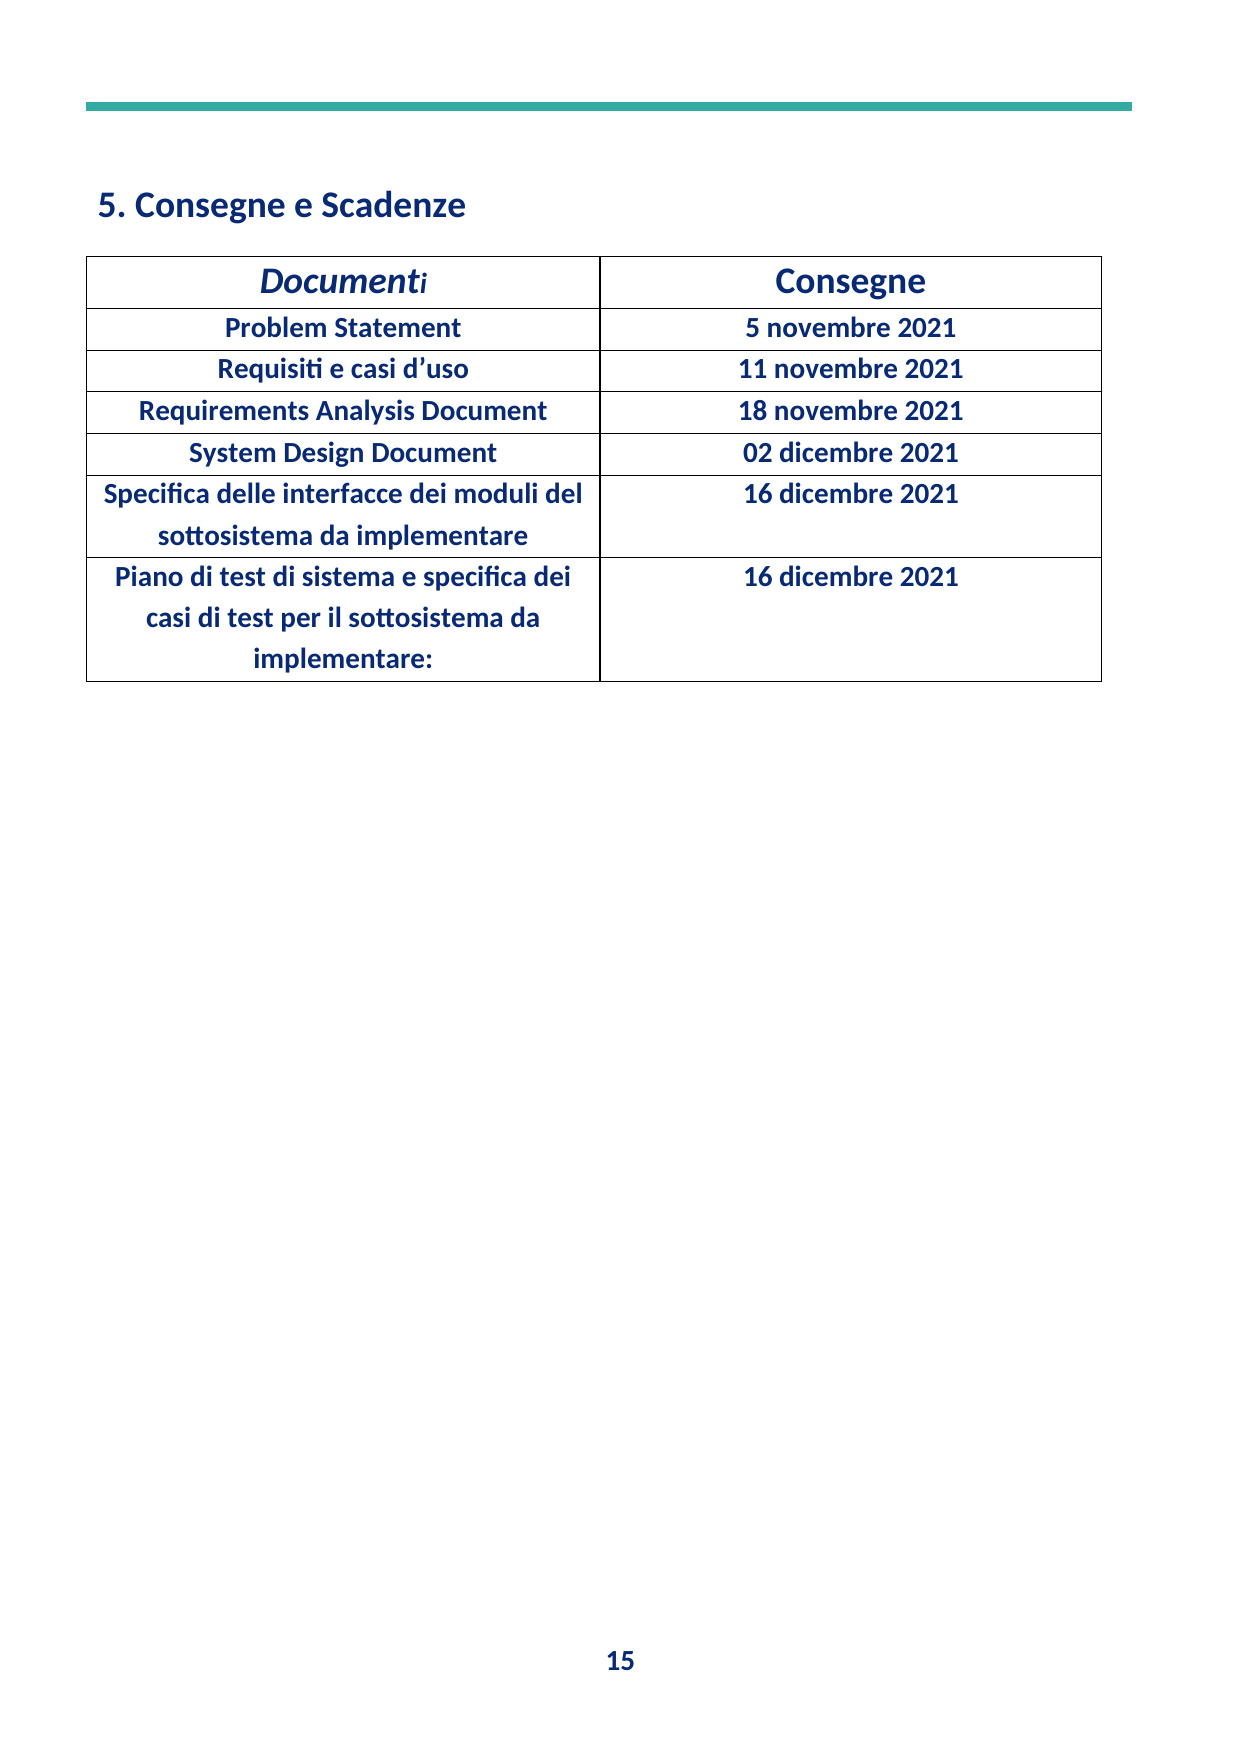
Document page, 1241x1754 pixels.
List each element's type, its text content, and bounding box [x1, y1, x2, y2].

table_header Consegne [601, 257, 1101, 308]
table_header Documenti [87, 257, 599, 308]
table_cell Requisiti e casi d’uso [87, 351, 599, 391]
table_cell 16 dicembre 2021 [601, 476, 1101, 557]
table_cell 02 dicembre 2021 [601, 434, 1101, 474]
subtitle 5. Consegne e Scadenze [97, 181, 1143, 227]
table_cell Piano di test di sistema e specifica dei casi di test per il sottosistema da implementare: [87, 558, 599, 681]
table_cell 5 novembre 2021 [601, 309, 1101, 349]
table_cell 16 dicembre 2021 [601, 558, 1101, 681]
table_cell 18 novembre 2021 [601, 392, 1101, 433]
table_cell Requirements Analysis Document [87, 392, 599, 433]
table_cell Specifica delle interfacce dei moduli del sottosistema da implementare [87, 476, 599, 557]
table_cell 11 novembre 2021 [601, 351, 1101, 391]
table_cell System Design Document [87, 434, 599, 474]
table_cell Problem Statement [87, 309, 599, 349]
